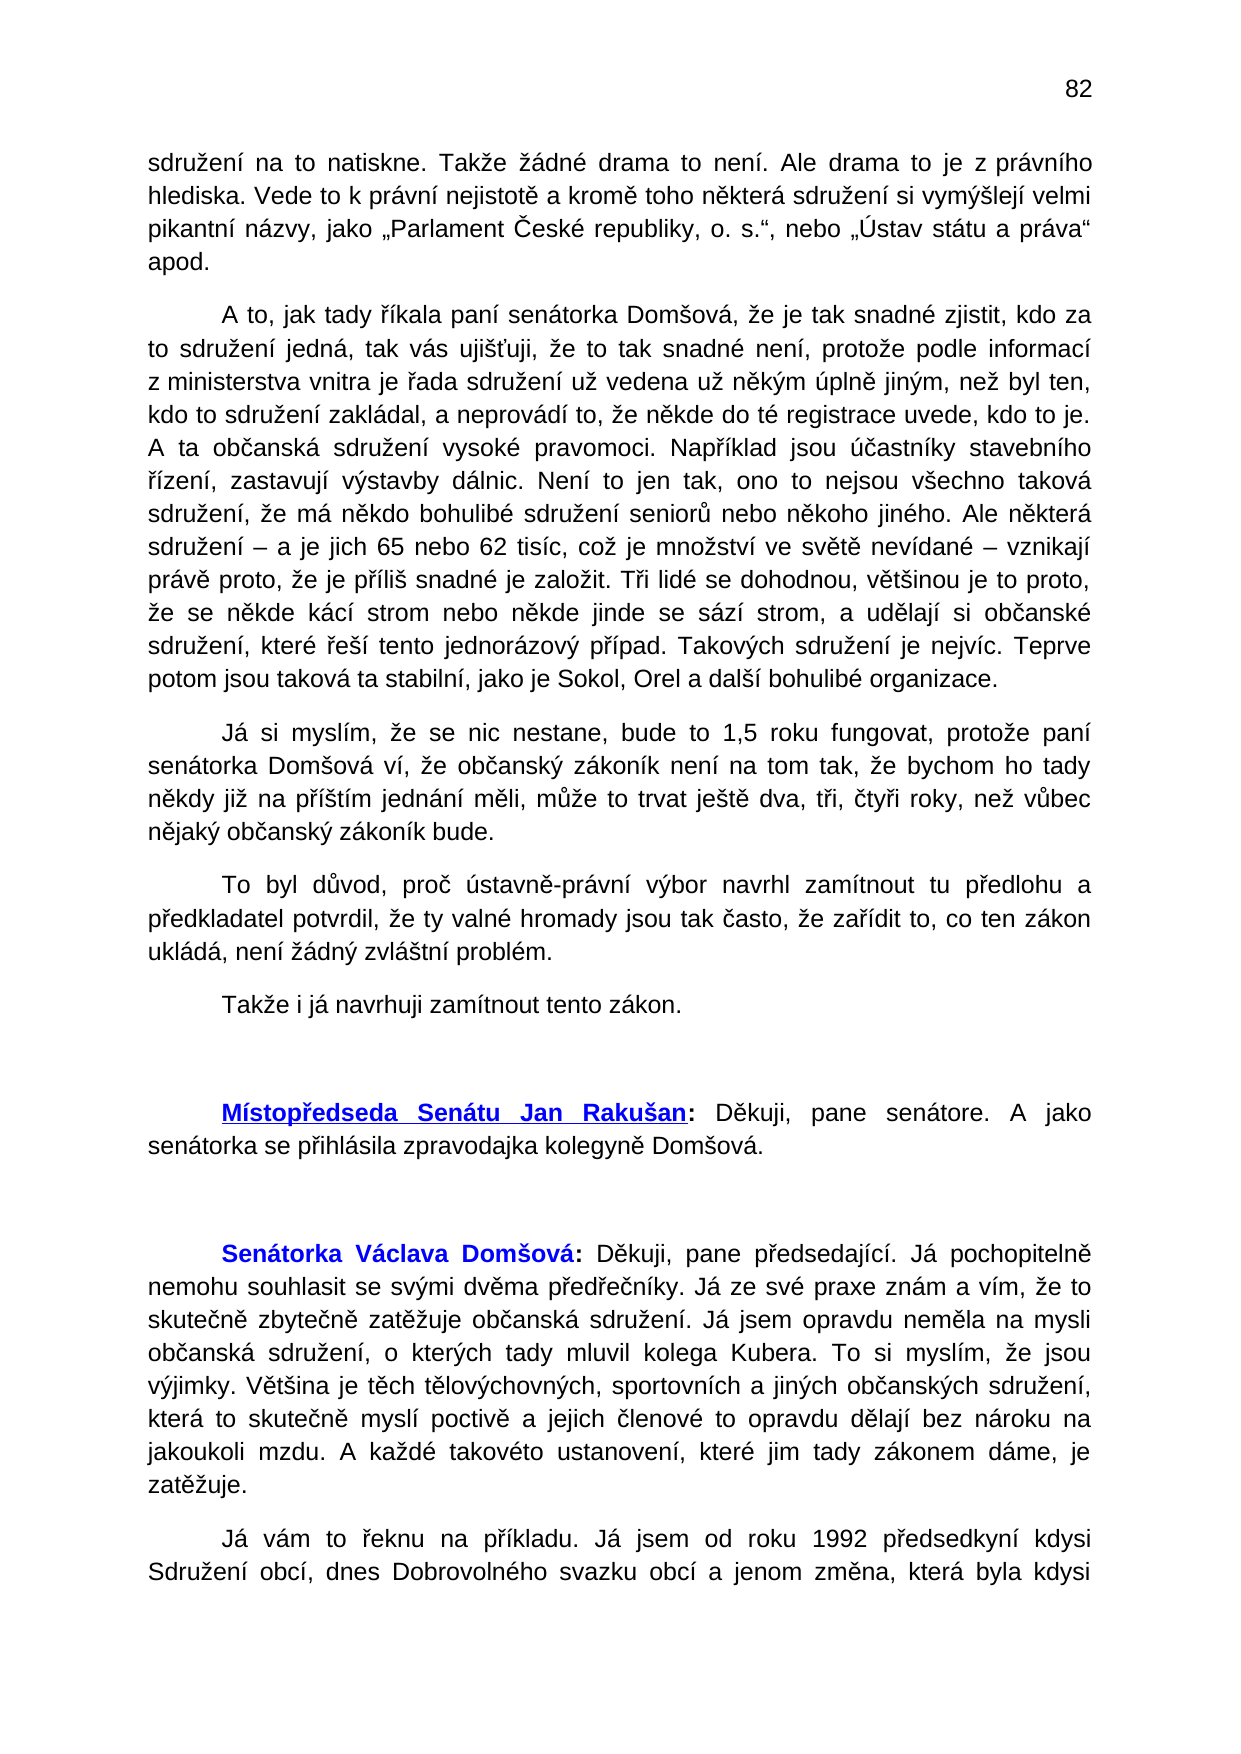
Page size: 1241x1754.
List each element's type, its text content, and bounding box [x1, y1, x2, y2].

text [148, 1524, 1093, 1586]
text Takže i já navrhuji zamítnout tento zákon. [148, 990, 1093, 1019]
text A to, jak tady říkala paní senátorka Domšová, že je tak snadné zjistit, kdo za to sdružení jedná, tak vás ujišťuji, že to tak snadné není, protože podle informací z ministerstva vnitra je řada sdružení už vedena už někým úplně jiným, než byl ten, kdo to sdružení zakládal, a neprovádí to, že někde do té registrace uvede, kdo to je. A ta občanská sdružení vysoké pravomoci. Například jsou účastníky stavebního řízení, zastavují výstavby dálnic. Není to jen tak, ono to nejsou všechno taková sdružení, že má někdo bohulibé sdružení seniorů nebo někoho jiného. Ale některá sdružení – a je jich 65 nebo 62 tisíc, což je množství ve světě nevídané – vznikají právě proto, že je příliš snadné je založit. Tři lidé se dohodnou, většinou je to proto, že se někde kácí strom nebo někde jinde se sází strom, a udělají si občanské sdružení, které řeší tento jednorázový případ. Takových sdružení je nejvíc. Teprve potom jsou taková ta stabilní, jako je Sokol, Orel a další bohulibé organizace. [148, 301, 1093, 692]
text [148, 148, 1093, 275]
text Senátorka Václava Domšová: Děkuji, pane předsedající. Já pochopitelně nemohu souhlasit se svými dvěma předřečníky. Já ze své praxe znám a vím, že to skutečně zbytečně zatěžuje občanská sdružení. Já jsem opravdu neměla na mysli občanská sdružení, o kterých tady mluvil kolega Kubera. To si myslím, že jsou výjimky. Většina je těch tělovýchovných, sportovních a jiných občanských sdružení, která to skutečně myslí poctivě a jejich členové to opravdu dělají bez nároku na jakoukoli mzdu. A každé takovéto ustanovení, které jim tady zákonem dáme, je zatěžuje. [148, 1239, 1093, 1499]
text Já si myslím, že se nic nestane, bude to 1,5 roku fungovat, protože paní senátorka Domšová ví, že občanský zákoník není na tom tak, že bychom ho tady někdy již na příštím jednání měli, může to trvat ještě dva, tři, čtyři roky, než vůbec nějaký občanský zákoník bude. [148, 718, 1093, 845]
text To byl důvod, proč ústavně-právní výbor navrhl zamítnout tu předlohu a předkladatel potvrdil, že ty valné hromady jsou tak často, že zařídit to, co ten zákon ukládá, není žádný zvláštní problém. [148, 871, 1093, 965]
text Místopředseda Senátu Jan Rakušan: Děkuji, pane senátore. A jako senátorka se přihlásila zpravodajka kolegyně Domšová. [148, 1098, 1093, 1160]
